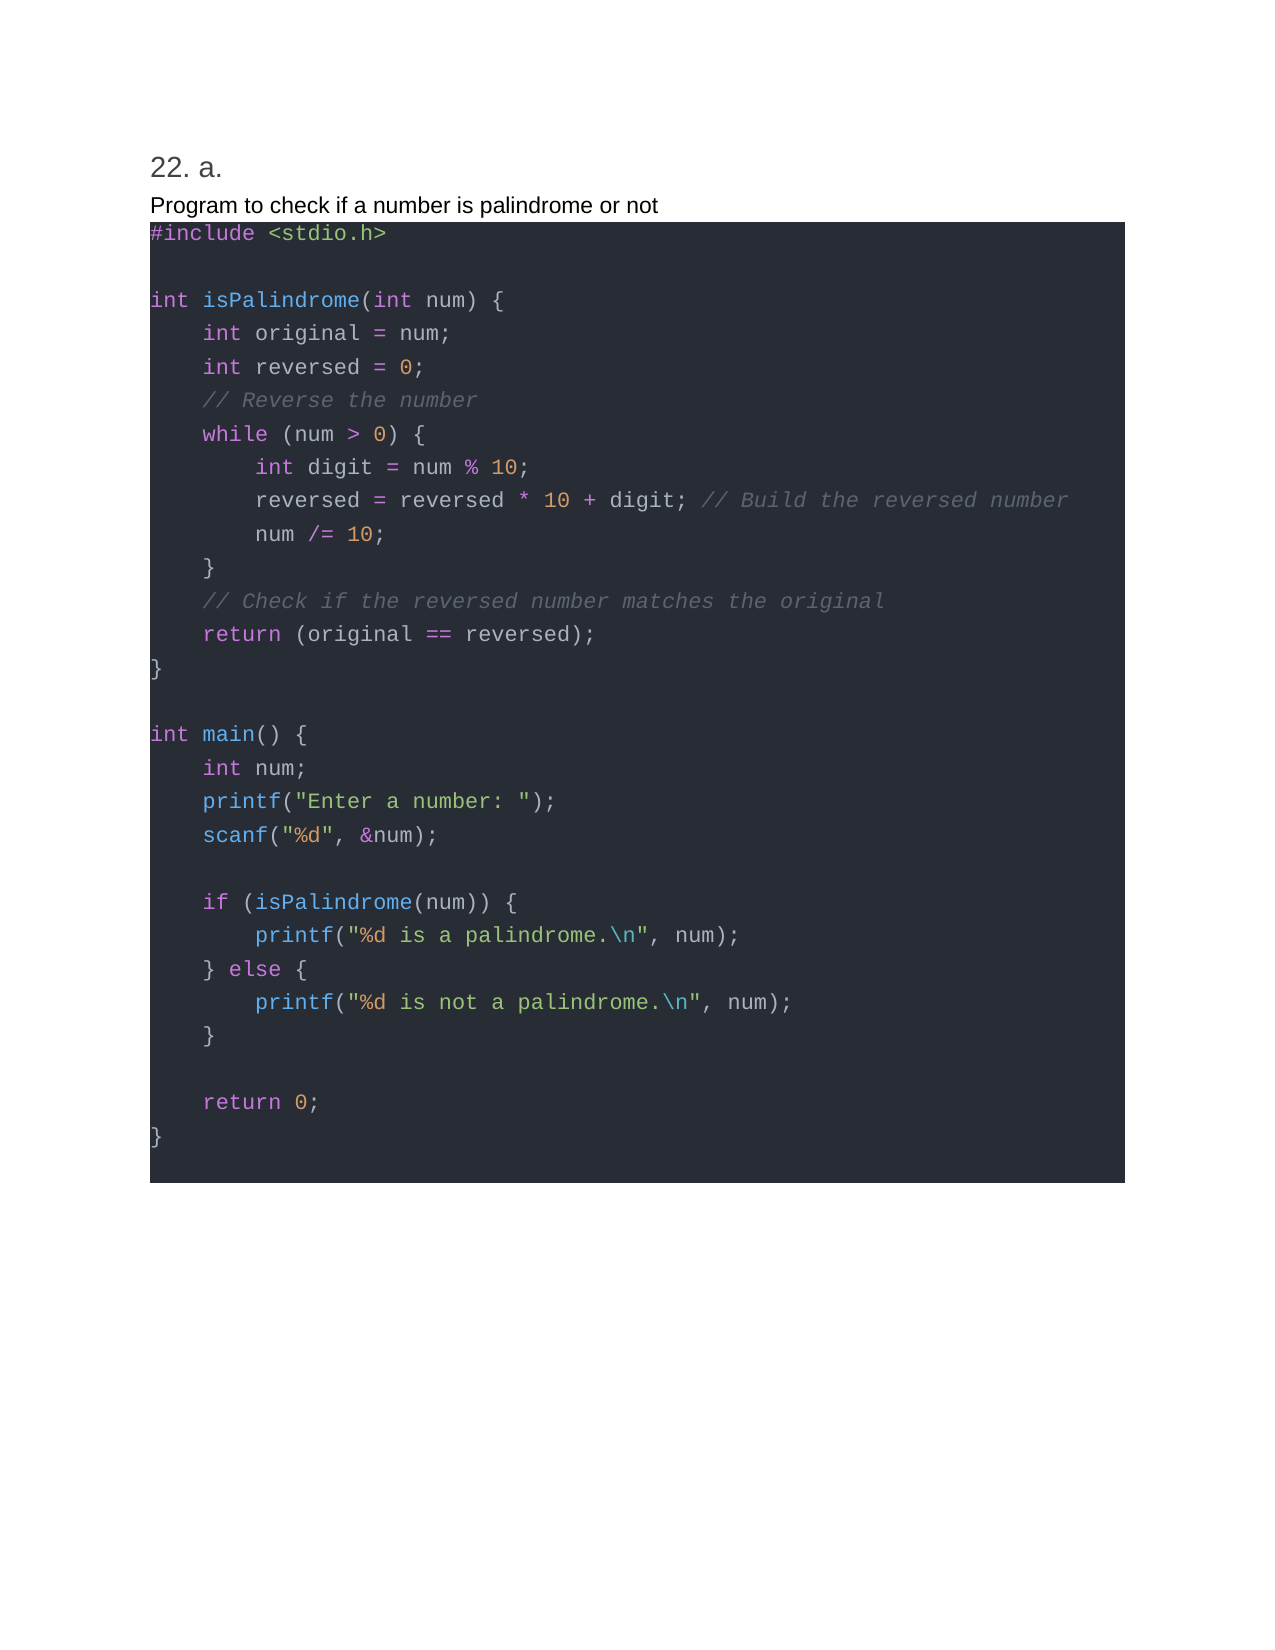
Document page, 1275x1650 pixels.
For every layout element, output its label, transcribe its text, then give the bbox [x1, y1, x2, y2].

text int isPalindrome(int num) { [150, 289, 1125, 314]
text } else { [150, 958, 1125, 982]
text while (num > 0) { [150, 423, 1125, 447]
text printf("Enter a number: "); [150, 791, 1125, 815]
text int original = num; [150, 322, 1125, 347]
text } [150, 556, 1125, 581]
subtitle 22. a. [150, 150, 1125, 183]
text reversed = reversed * 10 + digit; // Build the reversed number [150, 489, 1125, 514]
text #include <stdio.h> [150, 222, 1125, 247]
text int digit = num % 10; [150, 456, 1125, 481]
text int reversed = 0; [150, 356, 1125, 381]
text } [150, 1125, 1125, 1150]
text // Check if the reversed number matches the original [150, 590, 1125, 615]
text } [150, 1024, 1125, 1049]
text } [150, 657, 1125, 682]
text num /= 10; [150, 523, 1125, 548]
text scanf("%d", &num); [150, 824, 1125, 849]
text return 0; [150, 1091, 1125, 1116]
text Program to check if a number is palindrome or not [150, 192, 1125, 218]
text // Reverse the number [150, 389, 1125, 414]
text if (isPalindrome(num)) { [150, 891, 1125, 916]
text printf("%d is not a palindrome.\n", num); [150, 991, 1125, 1016]
text int num; [150, 757, 1125, 782]
text int main() { [150, 724, 1125, 748]
text return (original == reversed); [150, 623, 1125, 648]
text printf("%d is a palindrome.\n", num); [150, 924, 1125, 949]
